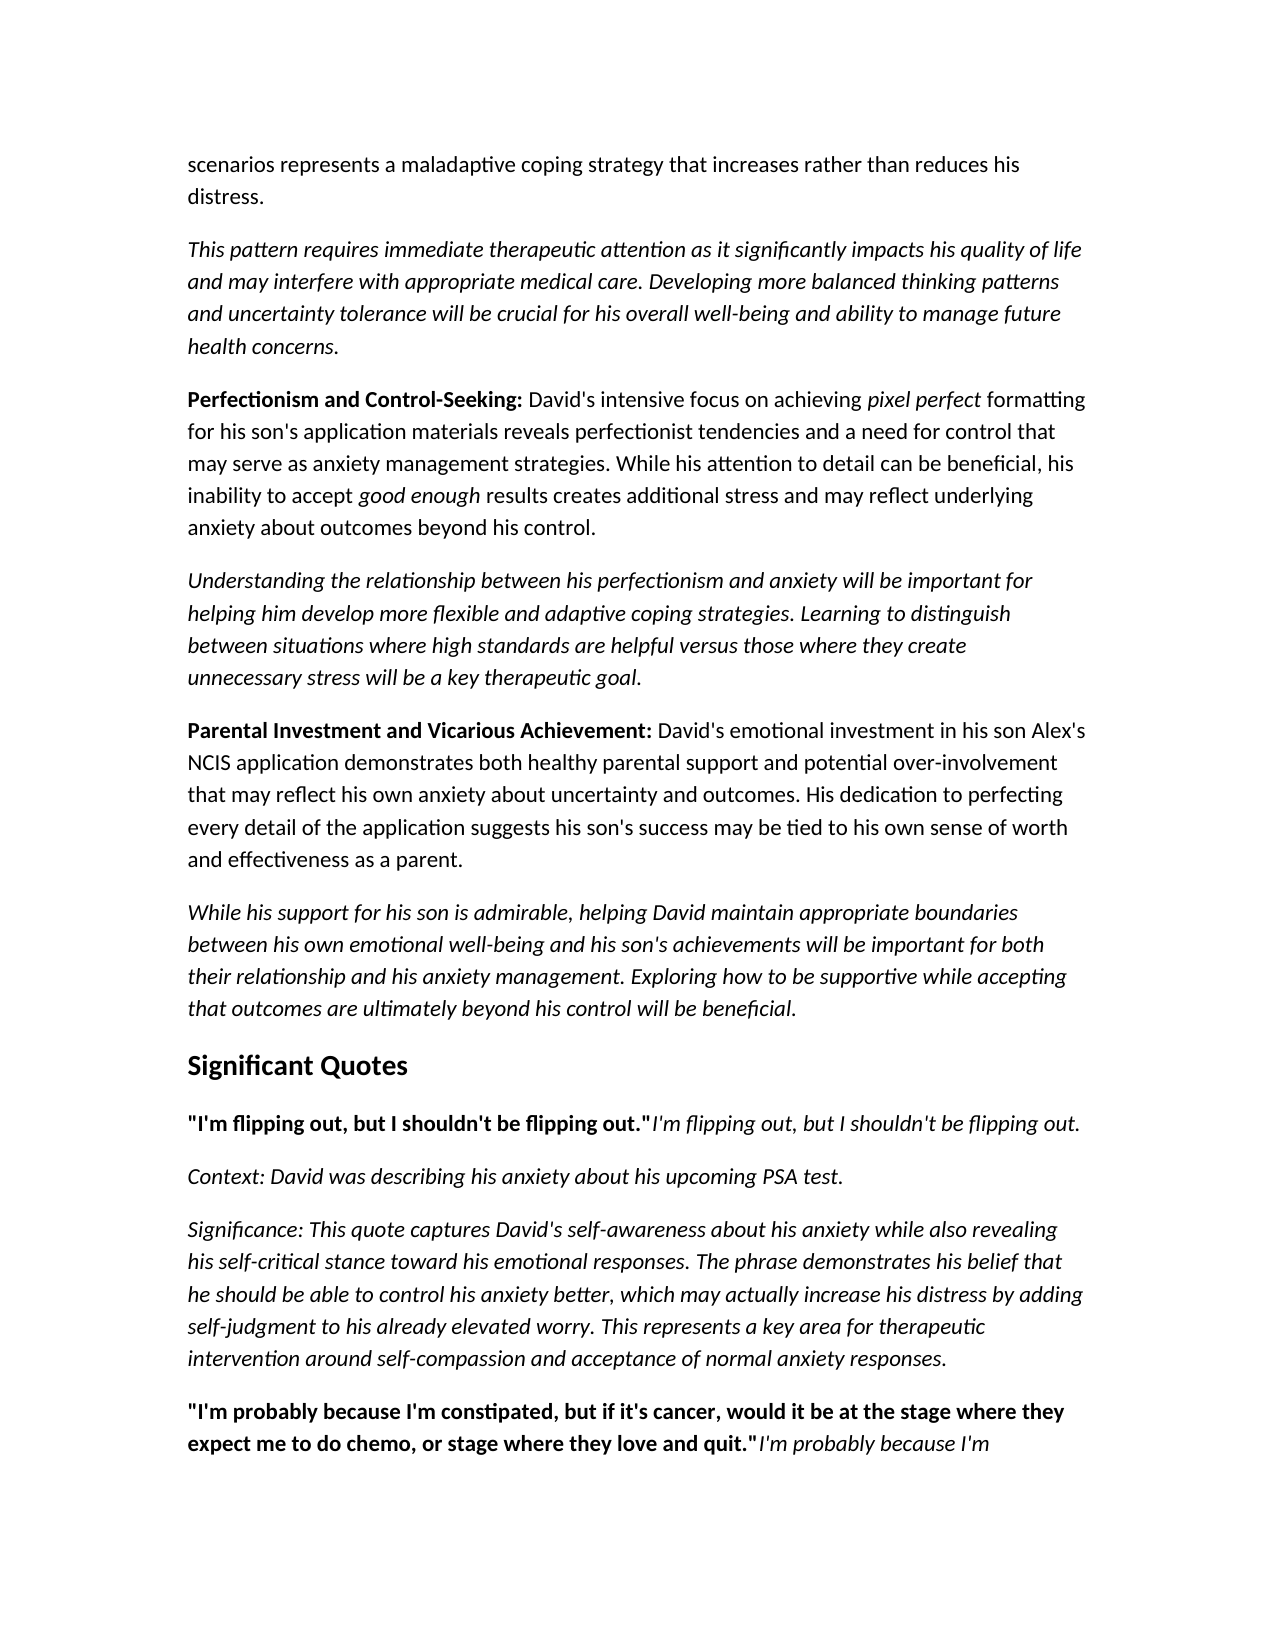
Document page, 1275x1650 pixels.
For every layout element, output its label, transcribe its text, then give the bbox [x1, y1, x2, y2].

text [187, 1397, 1087, 1457]
text This pattern requires immediate therapeutic attention as it significantly impacts his quality of life and may interfere with appropriate medical care. Developing more balanced thinking patterns and uncertainty tolerance will be crucial for his overall well-being and ability to manage future health concerns. [187, 235, 1087, 360]
text Context: David was describing his anxiety about his upcoming PSA test. [187, 1162, 1087, 1190]
text Parental Investment and Vicarious Achievement: David's emotional investment in his son Alex's NCIS application demonstrates both healthy parental support and potential over-involvement that may reflect his own anxiety about uncertainty and outcomes. His dedication to perfecting every detail of the application suggests his son's success may be tied to his own sense of worth and effectiveness as a parent. [187, 716, 1087, 873]
text Understanding the relationship between his perfectionism and anxiety will be important for helping him develop more flexible and adaptive coping strategies. Learning to distinguish between situations where high standards are helpful versus those where they create unnecessary stress will be a key therapeutic goal. [187, 567, 1087, 691]
text While his support for his son is admirable, helping David maintain appropriate boundaries between his own emotional well-being and his son's achievements will be important for both their relationship and his anxiety management. Exploring how to be supportive while accepting that outcomes are ultimately beyond his control will be beneficial. [187, 898, 1087, 1022]
text Perfectionism and Control-Seeking: David's intensive focus on achieving pixel perfect formatting for his son's application materials reveals perfectionist tendencies and a need for control that may serve as anxiety management strategies. While his attention to detail can be beneficial, his inability to accept good enough results creates additional stress and may reflect underlying anxiety about outcomes beyond his control. [187, 385, 1087, 542]
text "I'm flipping out, but I shouldn't be flipping out."I'm flipping out, but I shouldn't be flipping out. [187, 1109, 1087, 1137]
text Significant Quotes [187, 1047, 1087, 1083]
text Significance: This quote captures David's self-awareness about his anxiety while also revealing his self-critical stance toward his emotional responses. The phrase demonstrates his belief that he should be able to control his anxiety better, which may actually increase his distress by adding self-judgment to his already elevated worry. This represents a key area for therapeutic intervention around self-compassion and acceptance of normal anxiety responses. [187, 1215, 1087, 1372]
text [187, 150, 1087, 210]
